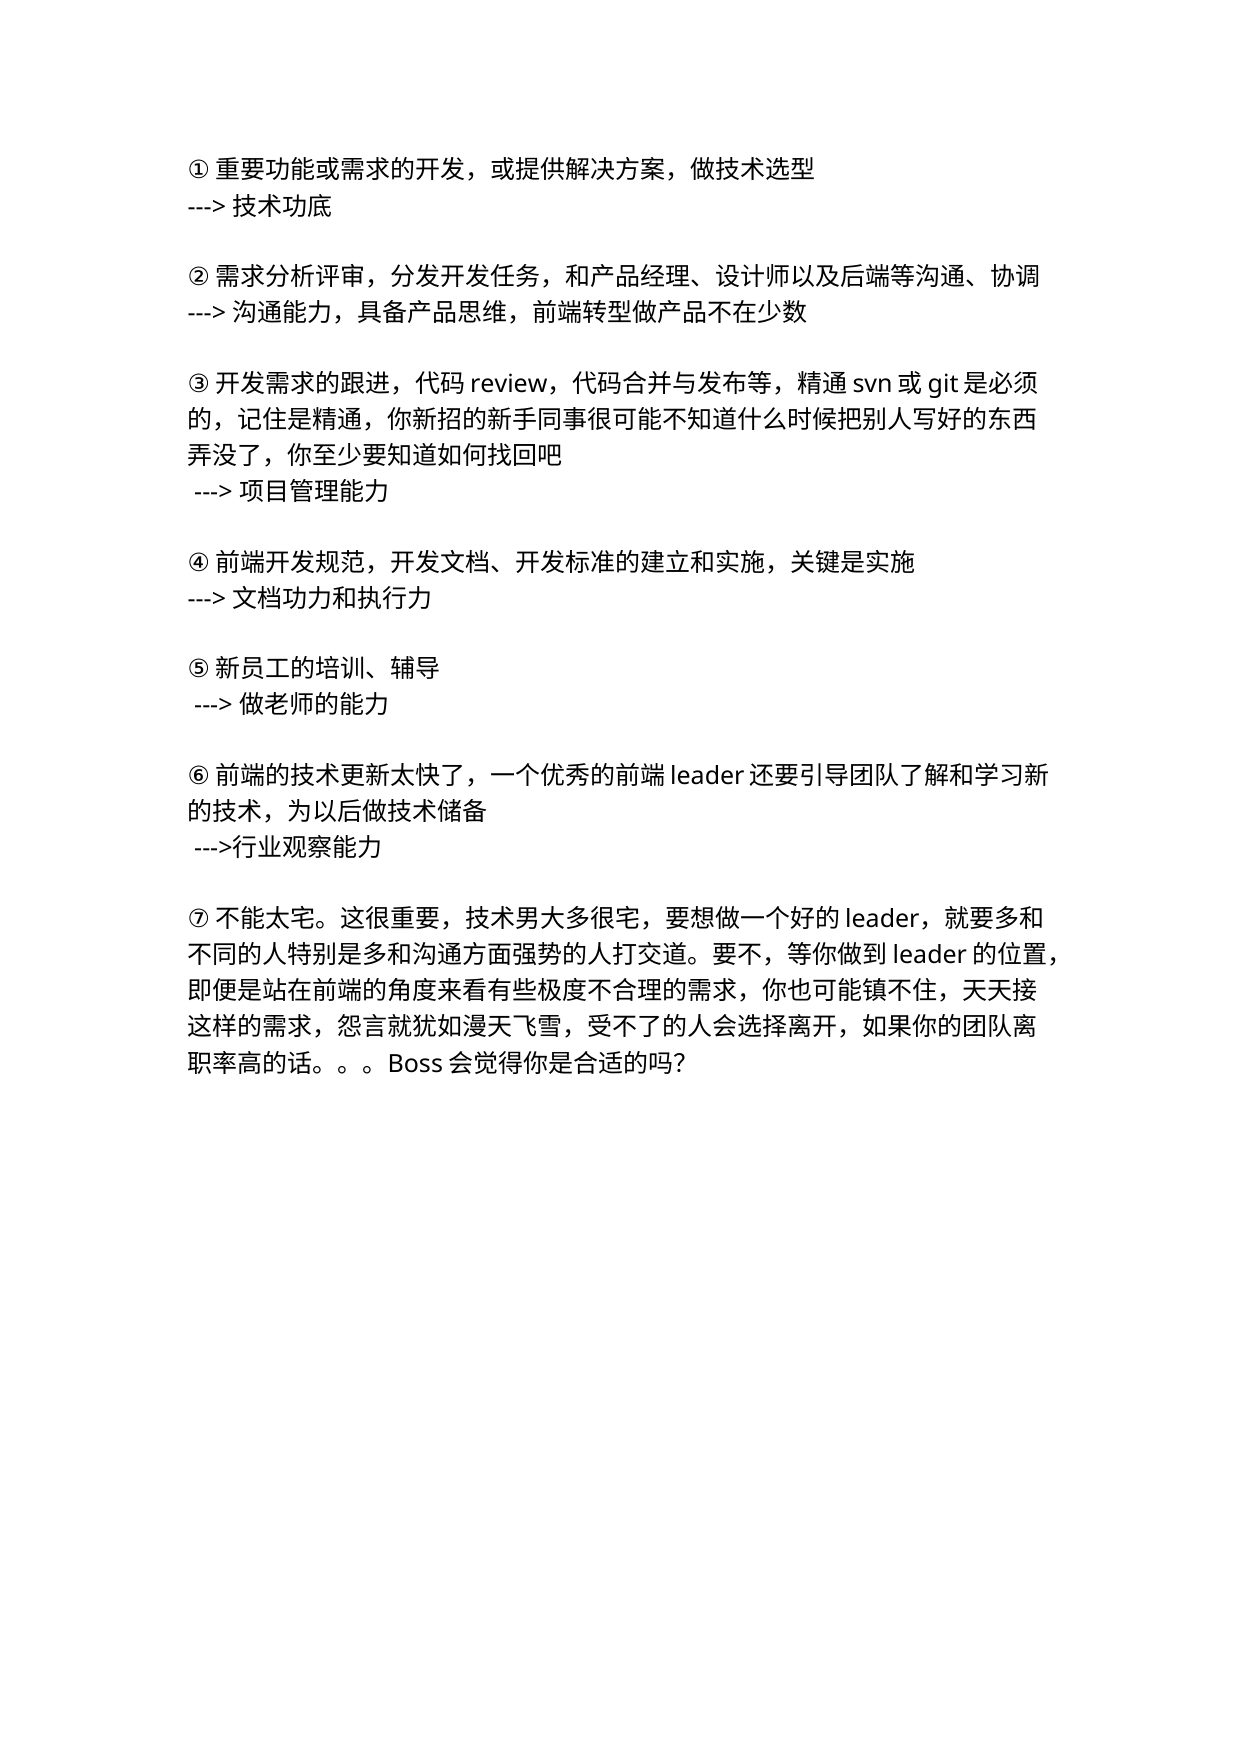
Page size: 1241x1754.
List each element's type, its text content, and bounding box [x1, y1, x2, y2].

text ---> 项目管理能力 [187, 472, 1053, 508]
text ①重要功能或需求的开发，或提供解决方案，做技术选型 [187, 150, 1053, 186]
text ⑥前端的技术更新太快了，一个优秀的前端leader还要引导团队了解和学习新的技术，为以后做技术储备 [187, 721, 1053, 828]
text ④前端开发规范，开发文档、开发标准的建立和实施，关键是实施 [187, 508, 1053, 578]
text ⑤新员工的培训、辅导 [187, 615, 1053, 685]
text ---> 做老师的能力 [187, 685, 1053, 721]
text --->行业观察能力 ⑦不能太宅。这很重要，技术男大多很宅，要想做一个好的leader，就要多和不同的人特别是多和沟通方面强势的人打交道。要不，等你做到leader的位置，即便是站在前端的角度来看有些极度不合理的需求，你也可能镇不住，天天接这样的需求，怨言就犹如漫天飞雪，受不了的人会选择离开，如果你的团队离职率高的话。。。Boss会觉得你是合适的吗？ [187, 828, 1053, 1079]
text ②需求分析评审，分发开发任务，和产品经理、设计师以及后端等沟通、协调 ---> 沟通能力，具备产品思维，前端转型做产品不在少数 [187, 222, 1053, 329]
text ③开发需求的跟进，代码review，代码合并与发布等，精通svn或git是必须的，记住是精通，你新招的新手同事很可能不知道什么时候把别人写好的东西弄没了，你至少要知道如何找回吧 [187, 329, 1053, 472]
text ---> 技术功底 [187, 186, 1053, 222]
text ---> 文档功力和执行力 [187, 578, 1053, 615]
